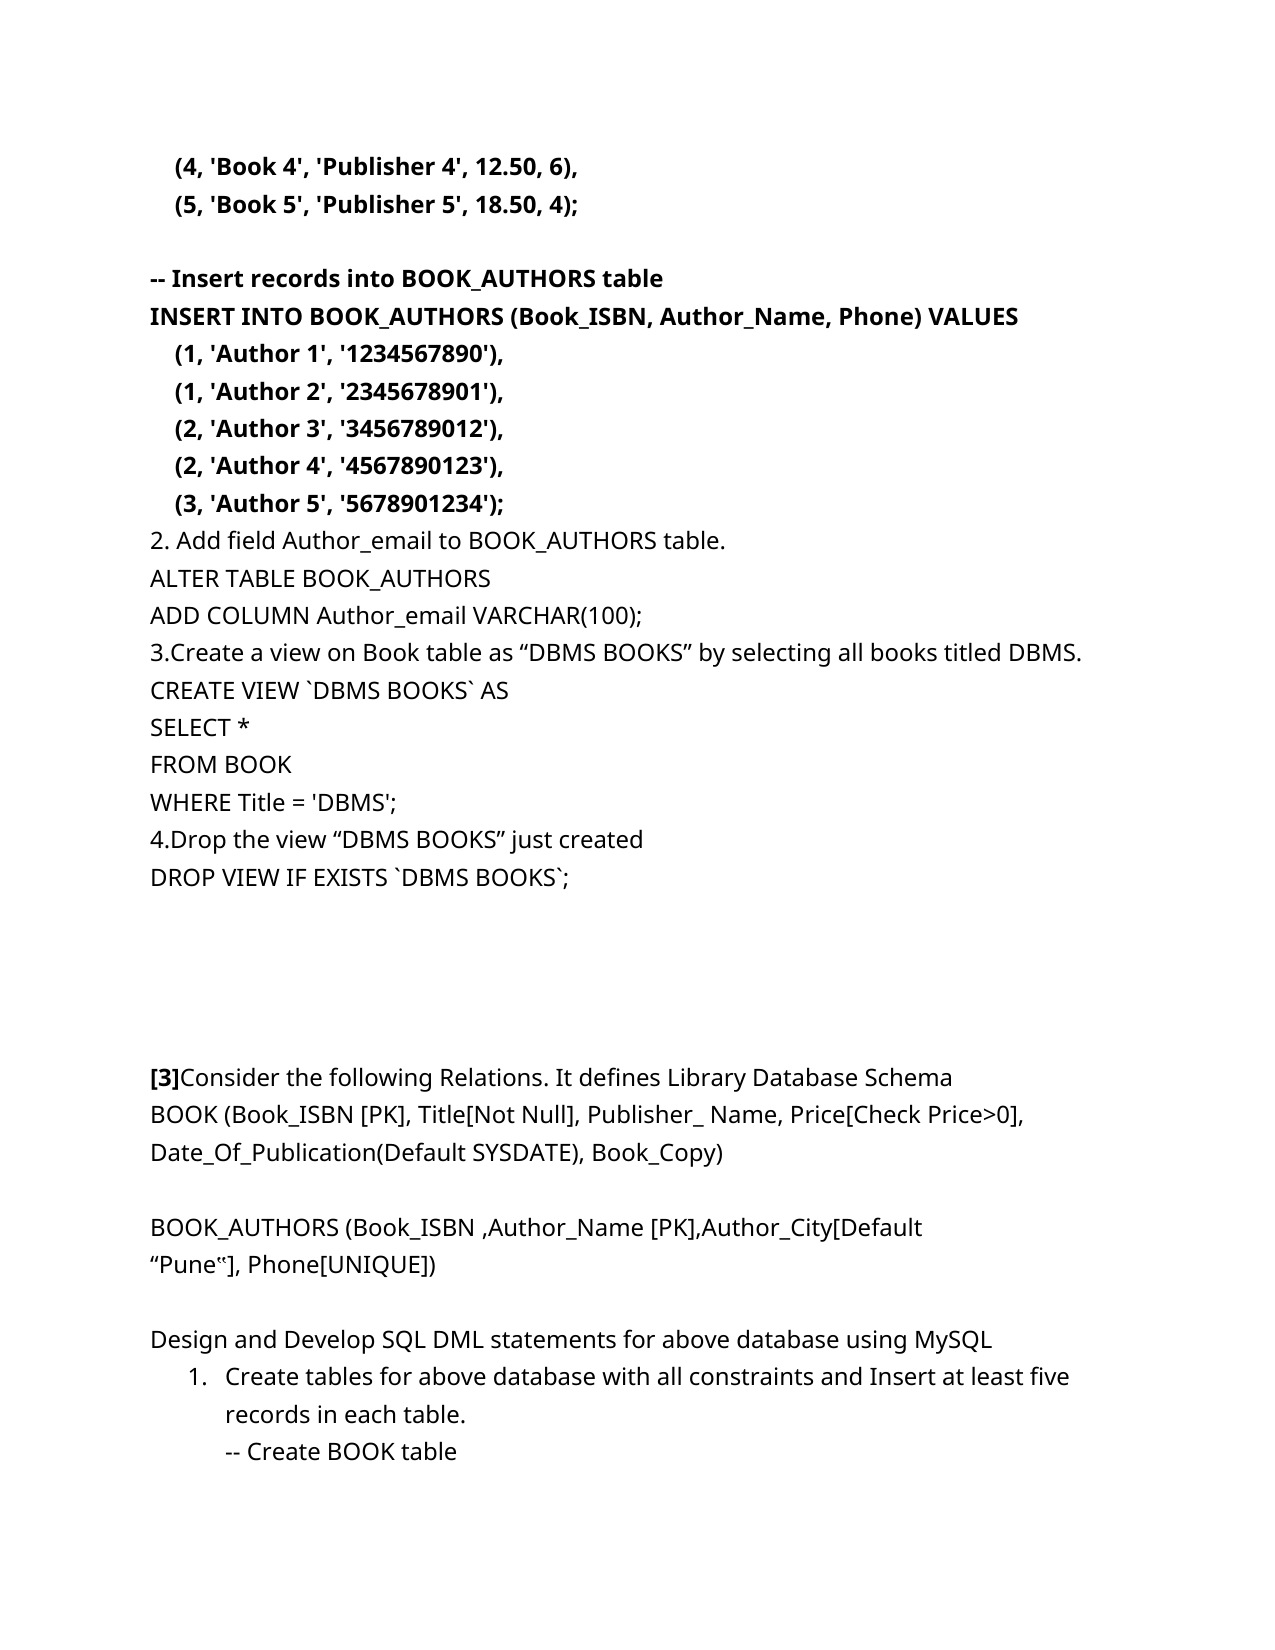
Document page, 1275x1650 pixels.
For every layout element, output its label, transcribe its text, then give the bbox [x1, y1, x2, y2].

text -- Insert records into BOOK_AUTHORS table [150, 262, 1125, 295]
text [3]Consider the following Relations. It defines Library Database Schema [150, 1061, 1125, 1093]
text (1, 'Author 1', '1234567890'), [150, 337, 1125, 369]
text 2. Add field Author_email to BOOK_AUTHORS table. [150, 524, 1125, 557]
text 4.Drop the view “DBMS BOOKS” just created [150, 823, 1125, 856]
text FROM BOOK [150, 748, 1125, 781]
text WHERE Title = 'DBMS'; [150, 786, 1125, 818]
text BOOK_AUTHORS (Book_ISBN ,Author_Name [PK],Author_City[Default [150, 1211, 1125, 1243]
text Design and Develop SQL DML statements for above database using MySQL [150, 1323, 1125, 1355]
text -- Create BOOK table [225, 1435, 1125, 1467]
text (3, 'Author 5', '5678901234'); [150, 487, 1125, 519]
text (1, 'Author 2', '2345678901'), [150, 374, 1125, 407]
text CREATE VIEW `DBMS BOOKS` AS [150, 673, 1125, 706]
text BOOK (Book_ISBN [PK], Title[Not Null], Publisher_ Name, Price[Check Price>0], Date_Of_Publication(Default SYSDATE), Book_Copy) [150, 1098, 1125, 1168]
text (5, 'Book 5', 'Publisher 5', 18.50, 4); [150, 187, 1125, 220]
list Create tables for above database with all constraints and Insert at least five records in each table. [187, 1360, 1125, 1430]
text (2, 'Author 4', '4567890123'), [150, 449, 1125, 482]
text DROP VIEW IF EXISTS `DBMS BOOKS`; [150, 861, 1125, 893]
text “Pune‟], Phone[UNIQUE]) [150, 1248, 1125, 1281]
text (4, 'Book 4', 'Publisher 4', 12.50, 6), [150, 150, 1125, 183]
text ADD COLUMN Author_email VARCHAR(100); [150, 599, 1125, 631]
text 3.Create a view on Book table as “DBMS BOOKS” by selecting all books titled DBMS. [150, 636, 1125, 669]
text INSERT INTO BOOK_AUTHORS (Book_ISBN, Author_Name, Phone) VALUES [150, 299, 1125, 332]
text SELECT * [150, 711, 1125, 743]
text ALTER TABLE BOOK_AUTHORS [150, 561, 1125, 594]
text (2, 'Author 3', '3456789012'), [150, 412, 1125, 444]
